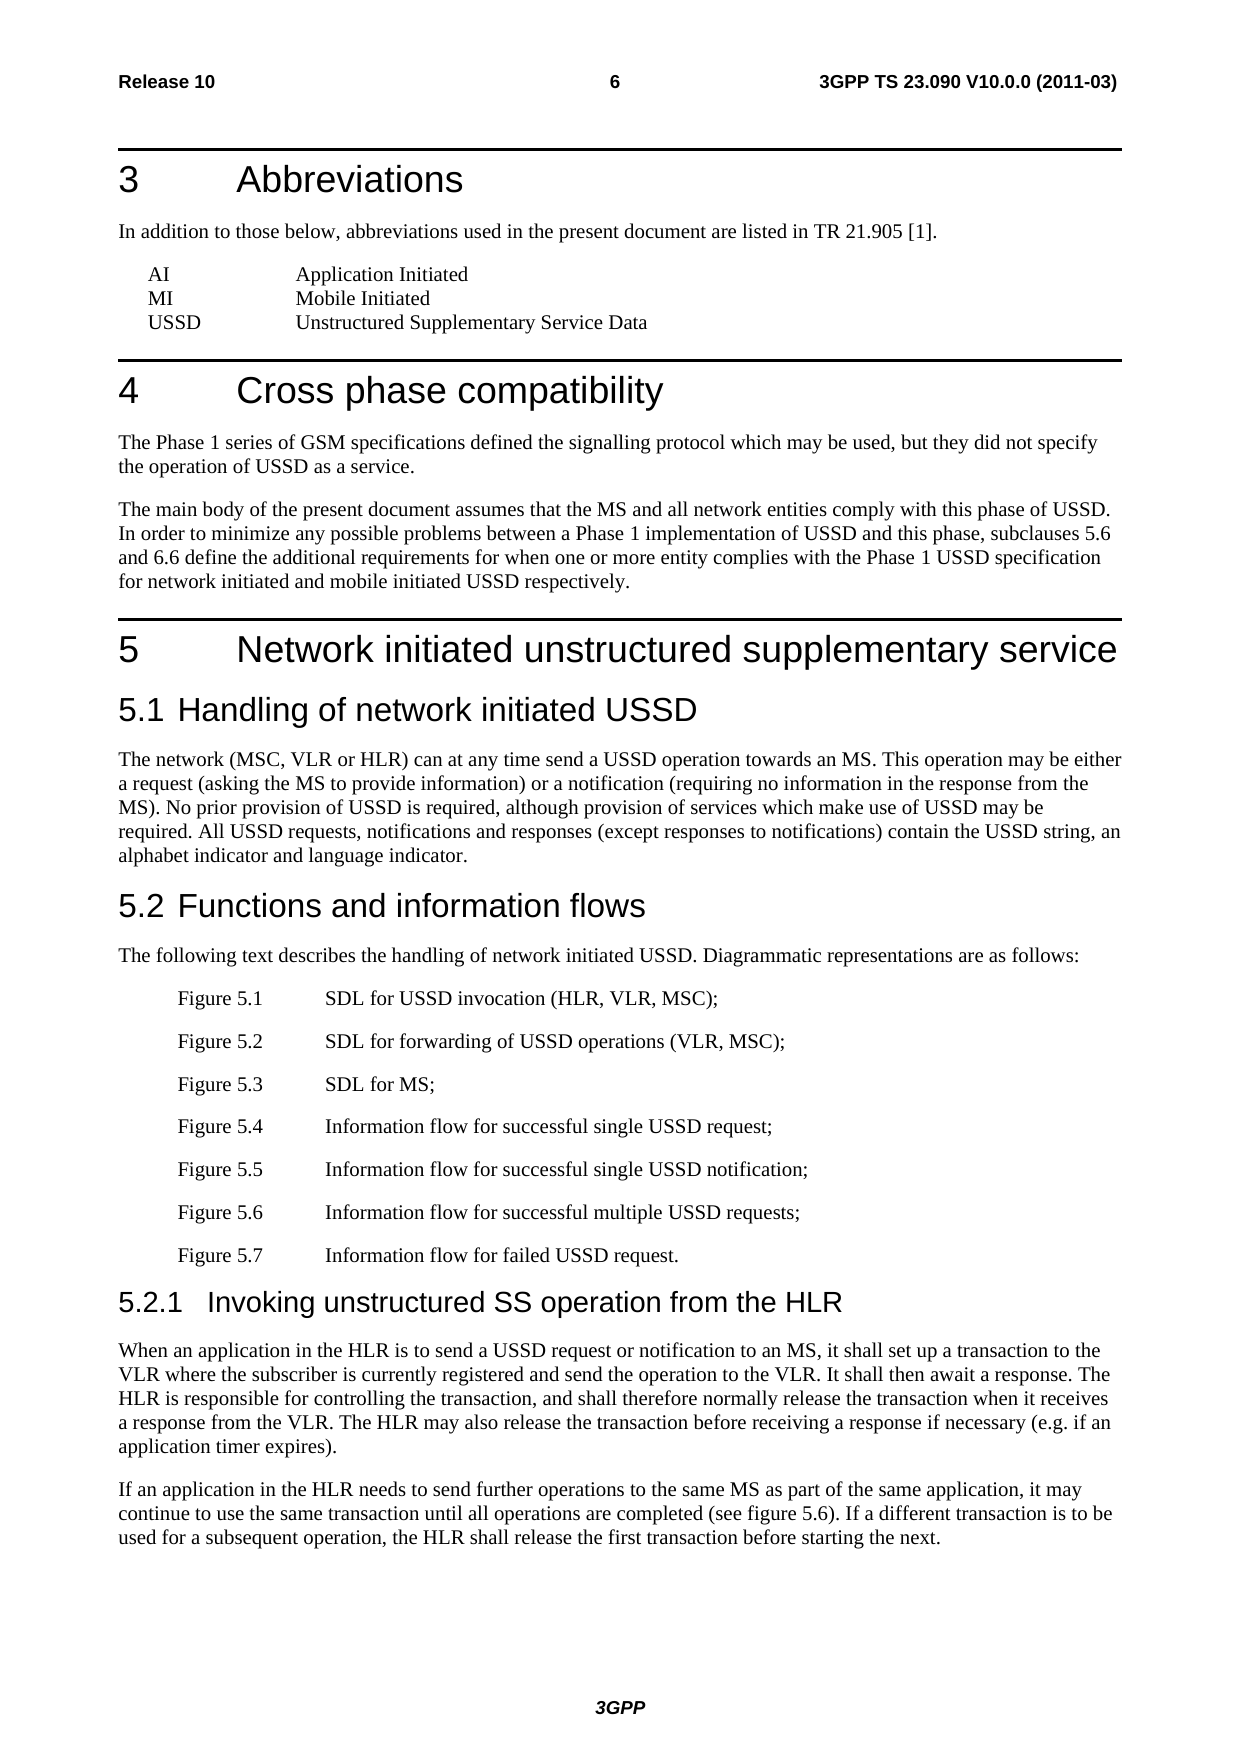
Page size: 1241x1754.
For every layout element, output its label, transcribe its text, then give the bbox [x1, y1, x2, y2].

text The Phase 1 series of GSM specifications defined the signalling protocol which may be used, but they did not specify the operation of USSD as a service. [118, 430, 1122, 478]
text In addition to those below, abbreviations used in the present document are listed in TR 21.905 [1]. [118, 219, 1122, 243]
subtitle 5.1 Handling of network initiated USSD [118, 689, 1122, 728]
text Figure 5.6 Information flow for successful multiple USSD requests; [177, 1200, 1122, 1224]
text AI Application Initiated [148, 262, 1122, 286]
subtitle 4 Cross phase compatibility [118, 362, 1122, 411]
subtitle 3 Abbreviations [118, 151, 1122, 200]
text When an application in the HLR is to send a USSD request or notification to an MS, it shall set up a transaction to the VLR where the subscriber is currently registered and send the operation to the VLR. It shall then await a response. The HLR is responsible for controlling the transaction, and shall therefore normally release the transaction when it receives a response from the VLR. The HLR may also release the transaction before receiving a response if necessary (e.g. if an application timer expires). [118, 1338, 1122, 1458]
text The network (MSC, VLR or HLR) can at any time send a USSD operation towards an MS. This operation may be either a request (asking the MS to provide information) or a notification (requiring no information in the response from the MS). No prior provision of USSD is required, although provision of services which make use of USSD may be required. All USSD requests, notifications and responses (except responses to notifications) contain the USSD string, an alphabet indicator and language indicator. [118, 747, 1122, 867]
text Figure 5.5 Information flow for successful single USSD notification; [177, 1157, 1122, 1181]
text Figure 5.7 Information flow for failed USSD request. [177, 1243, 1122, 1267]
text Figure 5.1 SDL for USSD invocation (HLR, VLR, MSC); [177, 986, 1122, 1010]
text The following text describes the handling of network initiated USSD. Diagrammatic representations are as follows: [118, 943, 1122, 967]
text The main body of the present document assumes that the MS and all network entities comply with this phase of USSD. In order to minimize any possible problems between a Phase 1 implementation of USSD and this phase, subclauses 5.6 and 6.6 define the additional requirements for when one or more entity complies with the Phase 1 USSD specification for network initiated and mobile initiated USSD respectively. [118, 497, 1122, 593]
text Figure 5.3 SDL for MS; [177, 1071, 1122, 1096]
text Figure 5.2 SDL for forwarding of USSD operations (VLR, MSC); [177, 1029, 1122, 1053]
subtitle 5 Network initiated unstructured supplementary service [118, 621, 1122, 671]
text If an application in the HLR needs to send further operations to the same MS as part of the same application, it may continue to use the same transaction until all operations are completed (see figure 5.6). If a different transaction is to be used for a subsequent operation, the HLR shall release the first transaction before starting the next. [118, 1477, 1122, 1549]
subtitle 5.2 Functions and information flows [118, 886, 1122, 924]
text Figure 5.4 Information flow for successful single USSD request; [177, 1114, 1122, 1138]
text MI Mobile Initiated [148, 286, 1122, 310]
text USSD Unstructured Supplementary Service Data [148, 310, 1122, 334]
subtitle 5.2.1 Invoking unstructured SS operation from the HLR [118, 1286, 1122, 1319]
